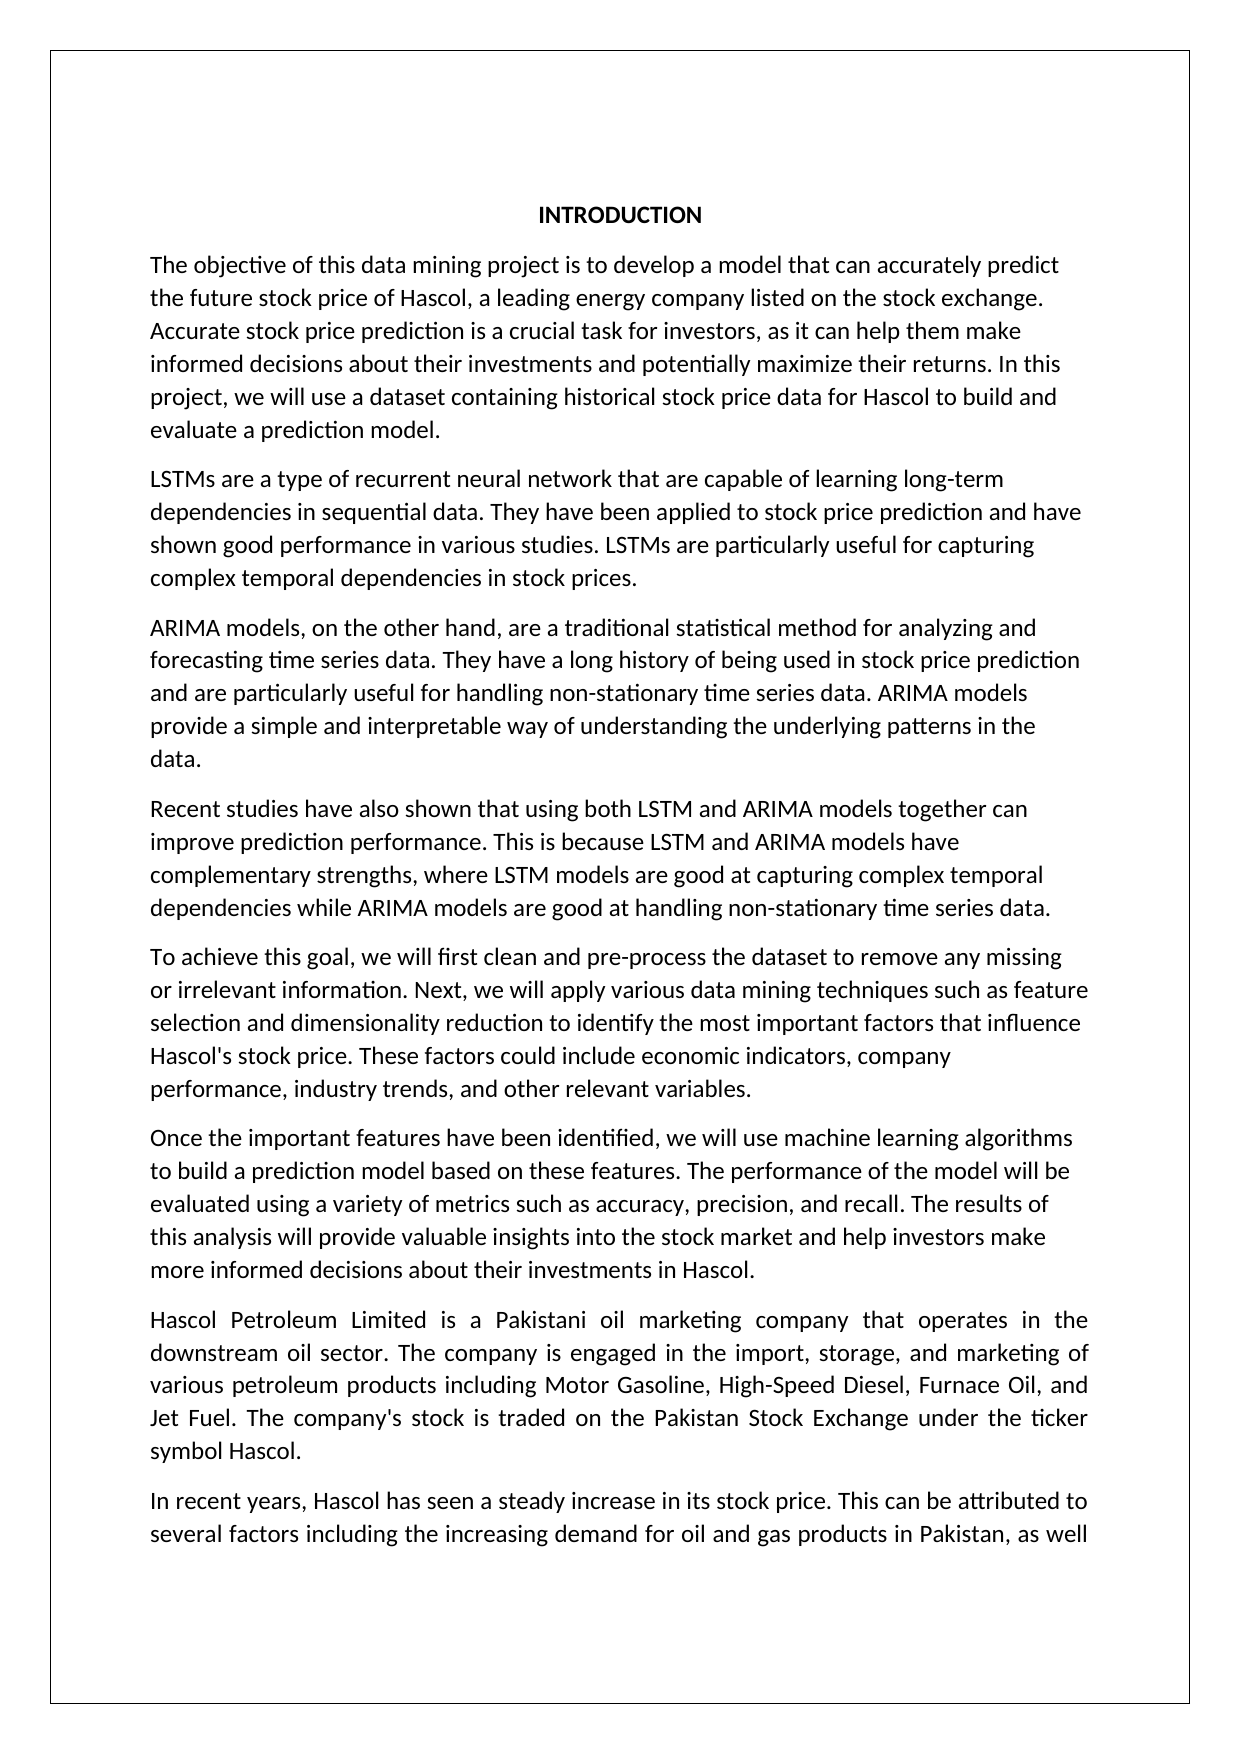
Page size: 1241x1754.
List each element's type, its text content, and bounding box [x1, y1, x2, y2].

text Hascol Petroleum Limited is a Pakistani oil marketing company that operates in the downstream oil sector. The company is engaged in the import, storage, and marketing of various petroleum products including Motor Gasoline, High-Speed Diesel, Furnace Oil, and Jet Fuel. The company's stock is traded on the Pakistan Stock Exchange under the ticker symbol Hascol. [150, 1304, 1090, 1466]
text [150, 1485, 1090, 1548]
text ARIMA models, on the other hand, are a traditional statistical method for analyzing and forecasting time series data. They have a long history of being used in stock price prediction and are particularly useful for handling non-stationary time series data. ARIMA models provide a simple and interpretable way of understanding the underlying patterns in the data. [150, 612, 1090, 774]
text INTRODUCTION [150, 199, 1090, 230]
text The objective of this data mining project is to develop a model that can accurately predict the future stock price of Hascol, a leading energy company listed on the stock exchange. Accurate stock price prediction is a crucial task for investors, as it can help them make informed decisions about their investments and potentially maximize their returns. In this project, we will use a dataset containing historical stock price data for Hascol to build and evaluate a prediction model. [150, 249, 1090, 444]
text Once the important features have been identified, we will use machine learning algorithms to build a prediction model based on these features. The performance of the model will be evaluated using a variety of metrics such as accuracy, precision, and recall. The results of this analysis will provide valuable insights into the stock market and help investors make more informed decisions about their investments in Hascol. [150, 1122, 1090, 1285]
text Recent studies have also shown that using both LSTM and ARIMA models together can improve prediction performance. This is because LSTM and ARIMA models have complementary strengths, where LSTM models are good at capturing complex temporal dependencies while ARIMA models are good at handling non-stationary time series data. [150, 793, 1090, 922]
text LSTMs are a type of recurrent neural network that are capable of learning long-term dependencies in sequential data. They have been applied to stock price prediction and have shown good performance in various studies. LSTMs are particularly useful for capturing complex temporal dependencies in stock prices. [150, 463, 1090, 593]
text To achieve this goal, we will first clean and pre-process the dataset to remove any missing or irrelevant information. Next, we will apply various data mining techniques such as feature selection and dimensionality reduction to identify the most important factors that influence Hascol's stock price. These factors could include economic indicators, company performance, industry trends, and other relevant variables. [150, 941, 1090, 1103]
